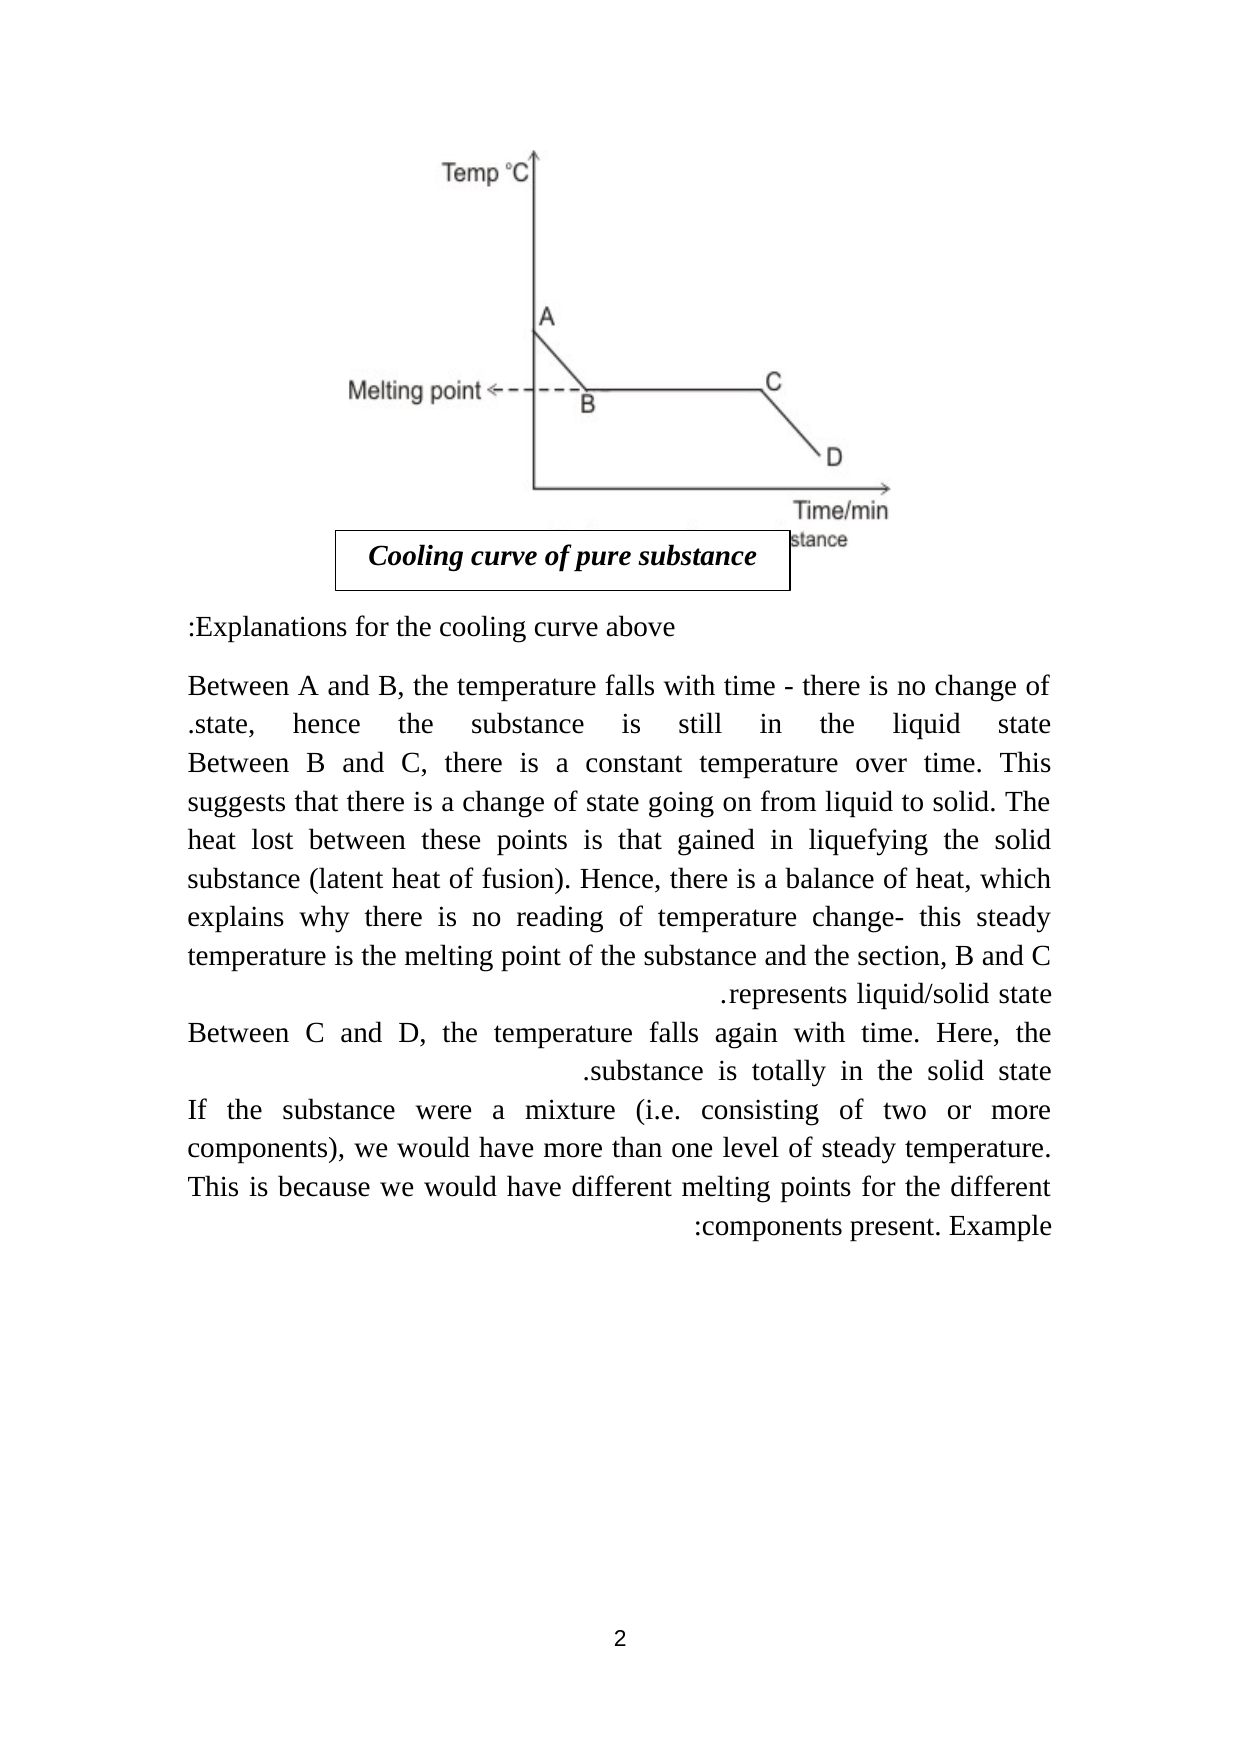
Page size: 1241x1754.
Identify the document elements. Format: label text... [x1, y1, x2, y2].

picture [348, 150, 892, 552]
text Between A and B, the temperature falls with time - there is no change of state, hence the substance is still in the liquid state. Between B and C, there is a constant temperature over time. This suggests that there is a change of state going on from liquid to solid. The heat lost between these points is that gained in liquefying the solid substance (latent heat of fusion). Hence, there is a balance of heat, which explains why there is no reading of temperature change- this steady temperature is the melting point of the substance and the section, B and C represents liquid/solid state. Between C and D, the temperature falls again with time. Here, the substance is totally in the solid state. If the substance were a mixture (i.e. consisting of two or more components), we would have more than one level of steady temperature. This is because we would have different melting points for the different components present. Example: [187, 668, 1053, 1241]
text Explanations for the cooling curve above: [187, 609, 1053, 642]
